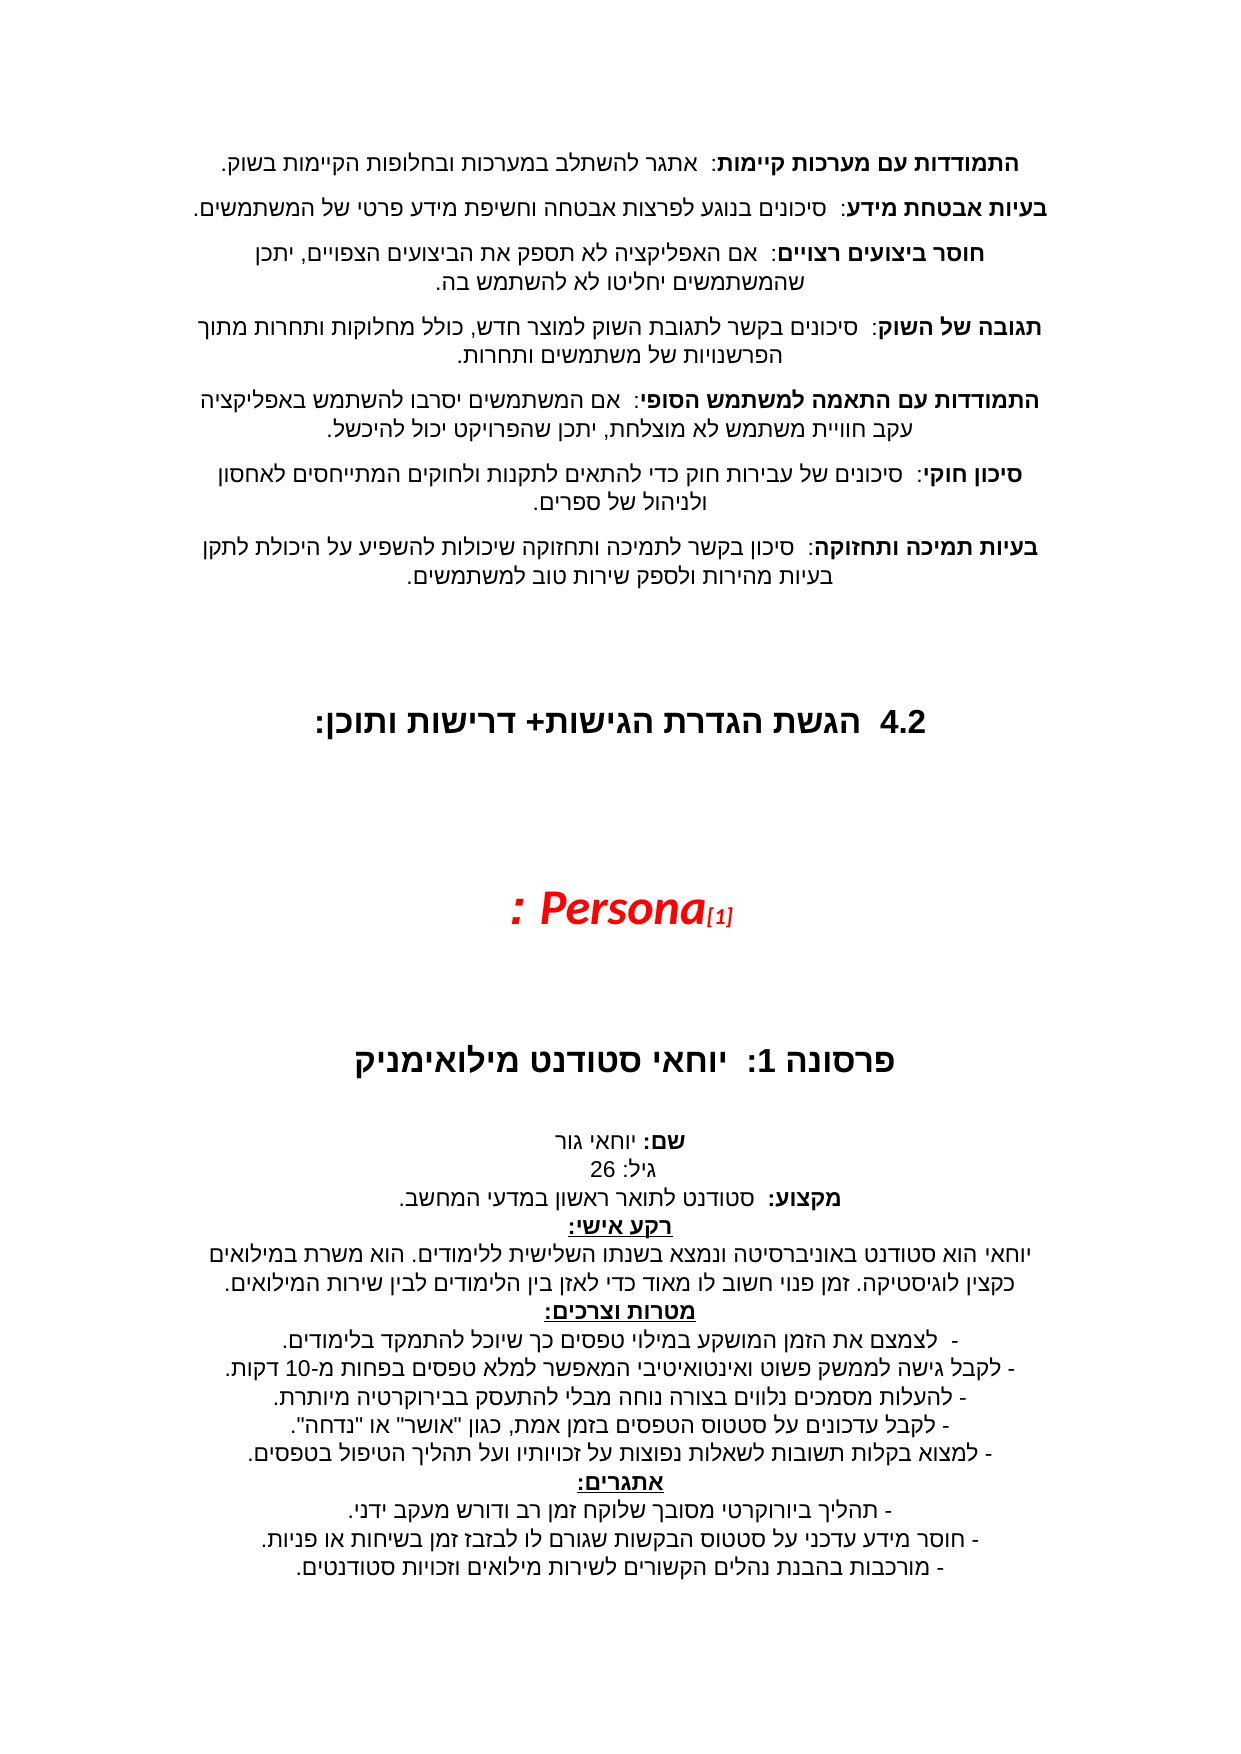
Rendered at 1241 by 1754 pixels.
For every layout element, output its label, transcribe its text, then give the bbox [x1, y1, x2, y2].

text סיכון חוקי: סיכונים של עבירות חוק כדי להתאים לתקנות ולחוקים המתייחסים לאחסון ולניהול של ספרים. [187, 461, 1053, 516]
text בעיות תמיכה ותחזוקה: סיכון בקשר לתמיכה ותחזוקה שיכולות להשפיע על היכולת לתקן בעיות מהירות ולספק שירות טוב למשתמשים. [187, 534, 1053, 589]
text Persona[1] : [187, 876, 1053, 937]
text התמודדות עם התאמה למשתמש הסופי: אם המשתמשים יסרבו להשתמש באפליקציה עקב חוויית משתמש לא מוצלחת, יתכן שהפרויקט יכול להיכשל. [187, 387, 1053, 442]
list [187, 1099, 1053, 1581]
text 4.2 הגשת הגדרת הגישות+ דרישות ותוכן: [187, 702, 1053, 740]
text תגובה של השוק: סיכונים בקשר לתגובת השוק למוצר חדש, כולל מחלוקות ותחרות מתוך הפרשנויות של משתמשים ותחרות. [187, 314, 1053, 368]
text התמודדות עם מערכות קיימות: אתגר להשתלב במערכות ובחלופות הקיימות בשוק. [187, 150, 1053, 176]
text פרסונה 1: יוחאי סטודנט מילואימניק [187, 1041, 1053, 1079]
text חוסר ביצועים רצויים: אם האפליקציה לא תספק את הביצועים הצפויים, יתכן שהמשתמשים יחליטו לא להשתמש בה. [187, 240, 1053, 295]
text בעיות אבטחת מידע: סיכונים בנוגע לפרצות אבטחה וחשיפת מידע פרטי של המשתמשים. [187, 195, 1053, 221]
